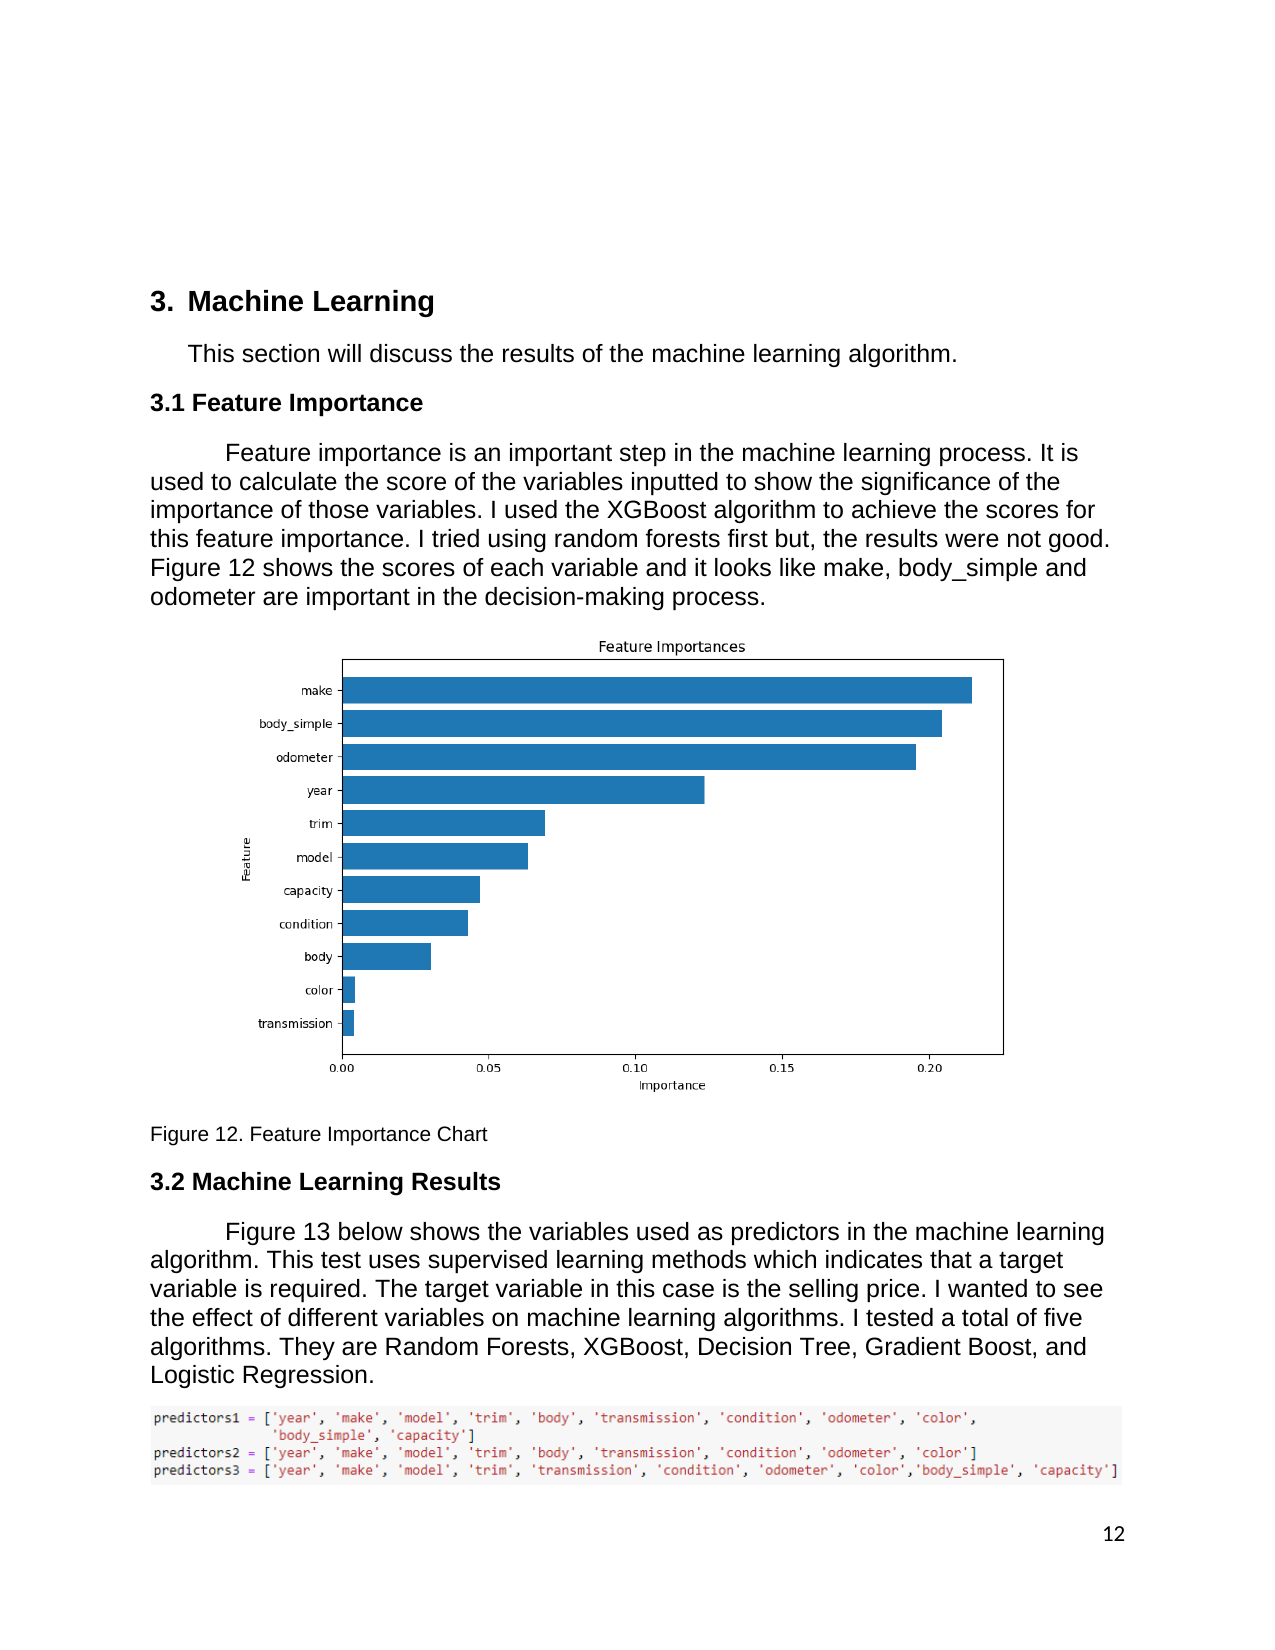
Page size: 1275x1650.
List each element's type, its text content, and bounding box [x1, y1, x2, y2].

text This section will discuss the results of the machine learning algorithm. [150, 339, 1125, 367]
text Feature importance is an important step in the machine learning process. It is used to calculate the score of the variables inputted to show the significance of the importance of those variables. I used the XGBoost algorithm to achieve the scores for this feature importance. I tried using random forests first but, the results were not good. Figure 12 shows the scores of each variable and it looks like make, body_simple and odometer are important in the decision-making process. [150, 438, 1125, 610]
picture [215, 632, 1057, 1100]
picture [150, 1406, 1122, 1484]
text 3.1 Feature Importance [150, 388, 1125, 417]
text Figure 13 below shows the variables used as predictors in the machine learning algorithm. This test uses supervised learning methods which indicates that a target variable is required. The target variable in this case is the selling price. I wanted to see the effect of different variables on machine learning algorithms. I tested a total of five algorithms. They are Random Forests, XGBoost, Decision Tree, Gradient Boost, and Logistic Regression. [150, 1217, 1125, 1389]
list Machine Learning [150, 284, 1125, 318]
text 3.2 Machine Learning Results [150, 1167, 1125, 1196]
text Figure 12. Feature Importance Chart [150, 1077, 1125, 1146]
